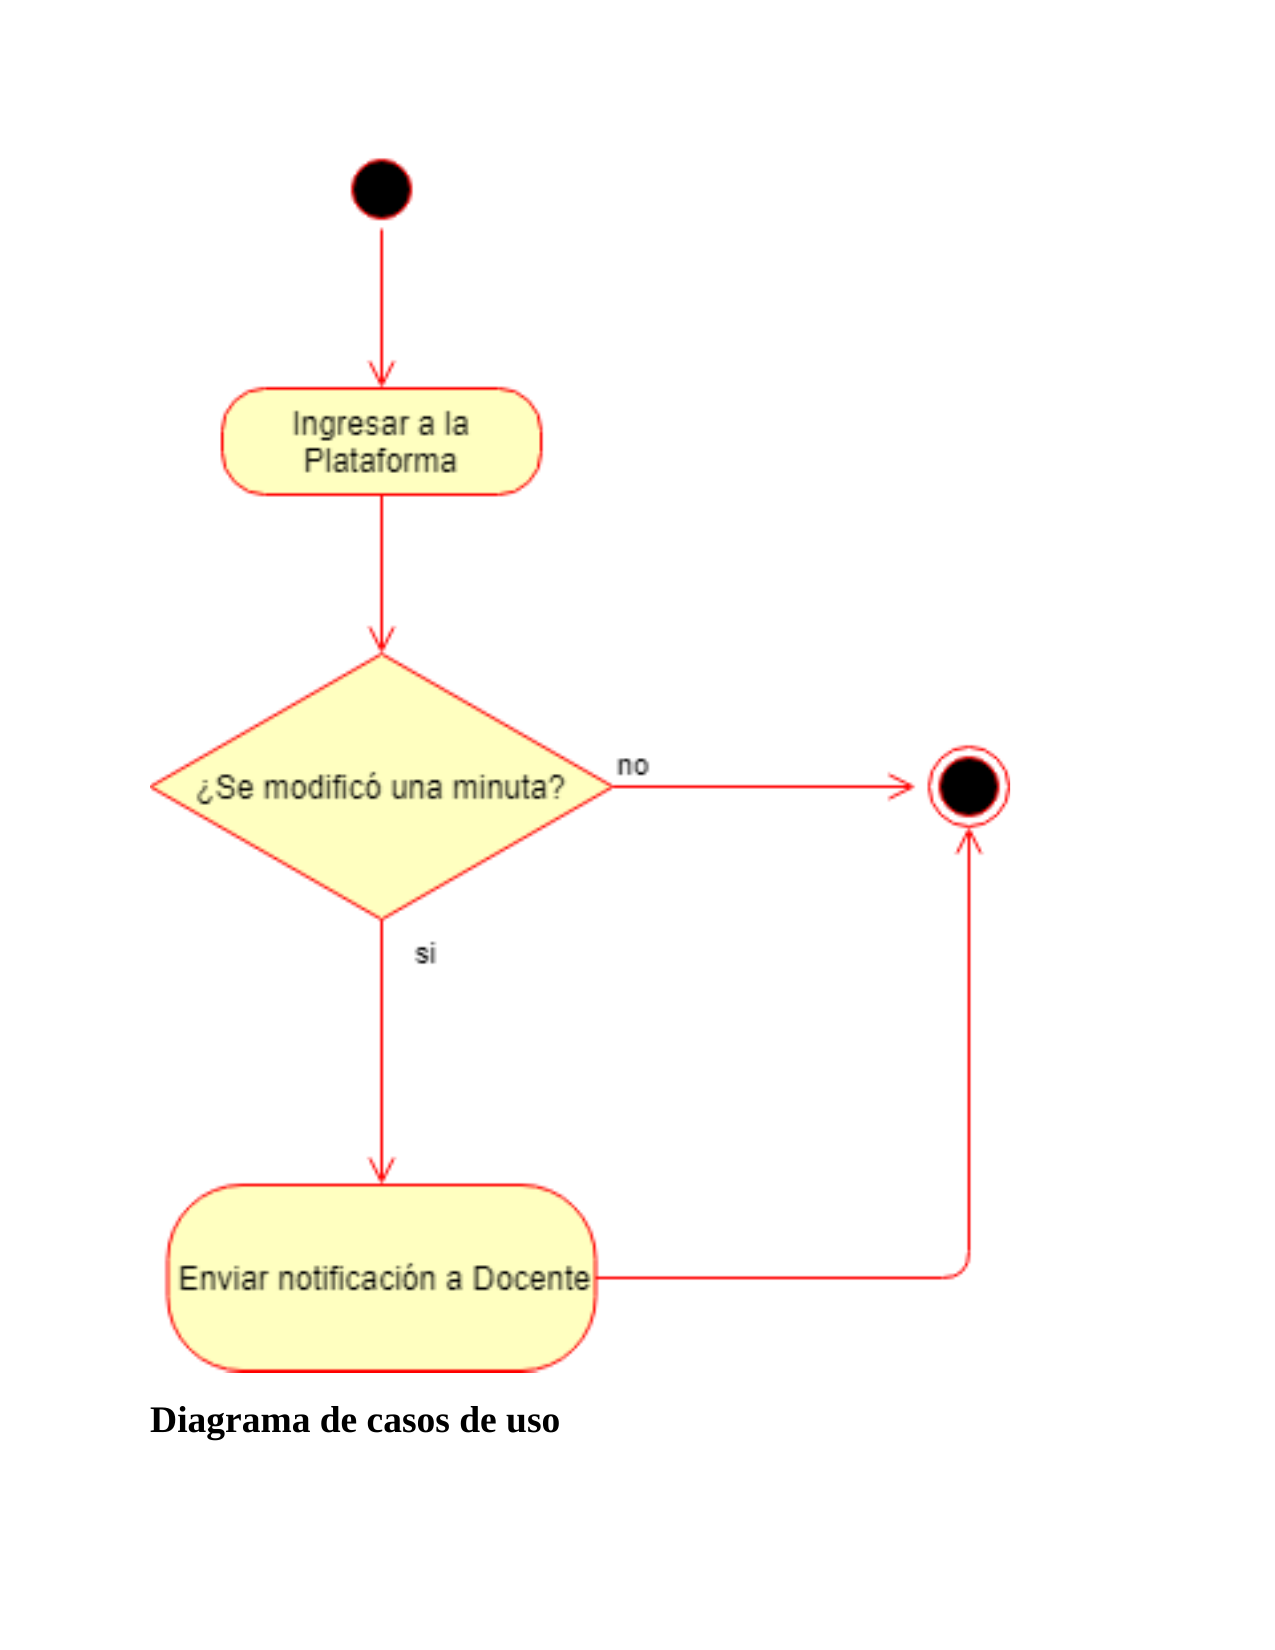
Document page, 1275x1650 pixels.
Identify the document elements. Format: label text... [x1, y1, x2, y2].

picture [150, 150, 1011, 1373]
text Diagrama de casos de uso [150, 1397, 1125, 1440]
